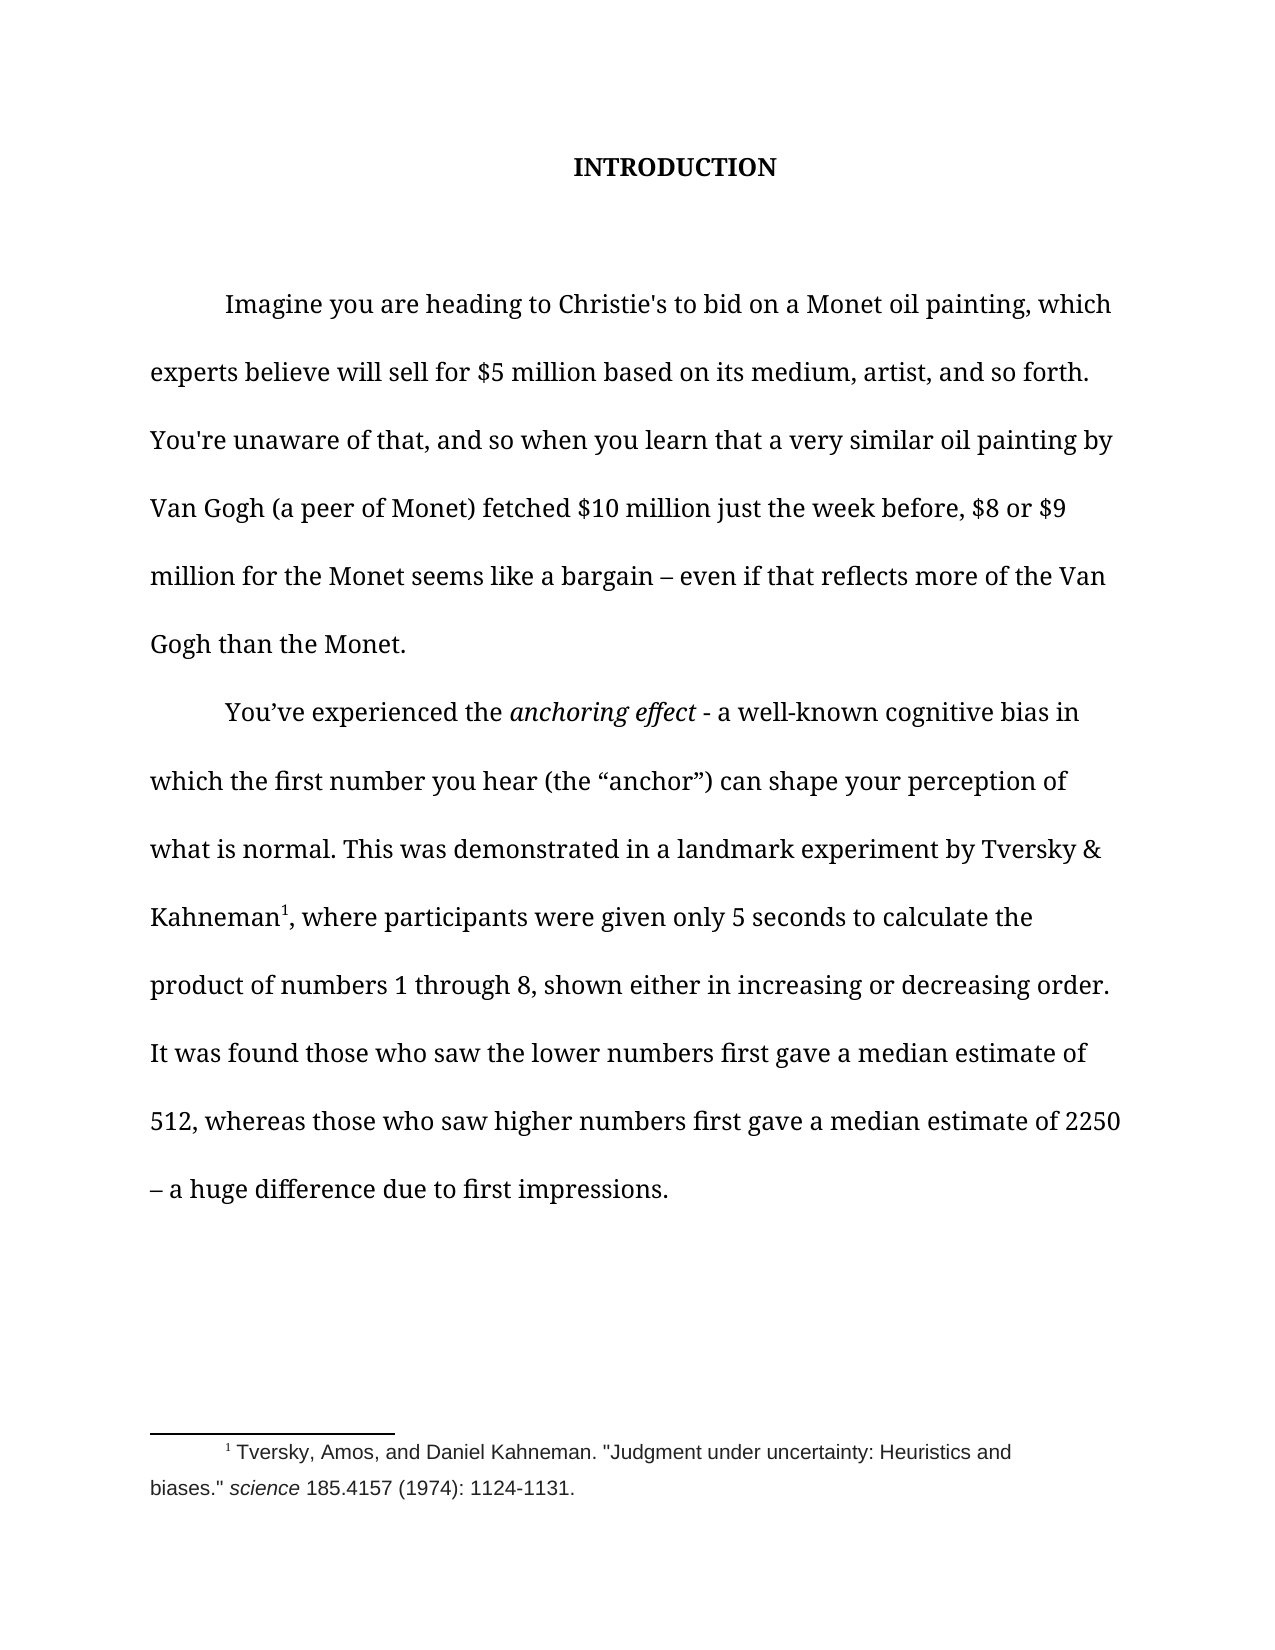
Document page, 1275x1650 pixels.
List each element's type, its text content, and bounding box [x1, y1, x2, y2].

text You’ve experienced the anchoring effect - a well-known cognitive bias in which the first number you hear (the “anchor”) can shape your perception of what is normal. This was demonstrated in a landmark experiment by Tversky & Kahneman, where participants were given only 5 seconds to calculate the product of numbers 1 through 8, shown either in increasing or decreasing order. It was found those who saw the lower numbers first gave a median estimate of 512, whereas those who saw higher numbers first gave a median estimate of 2250 – a huge difference due to first impressions. [150, 695, 1125, 1206]
text INTRODUCTION [150, 150, 1125, 184]
text Imagine you are heading to Christie's to bid on a Monet oil painting, which experts believe will sell for $5 million based on its medium, artist, and so forth. You're unaware of that, and so when you learn that a very similar oil painting by Van Gogh (a peer of Monet) fetched $10 million just the week before, $8 or $9 million for the Monet seems like a bargain – even if that reflects more of the Van Gogh than the Monet. [150, 286, 1125, 661]
